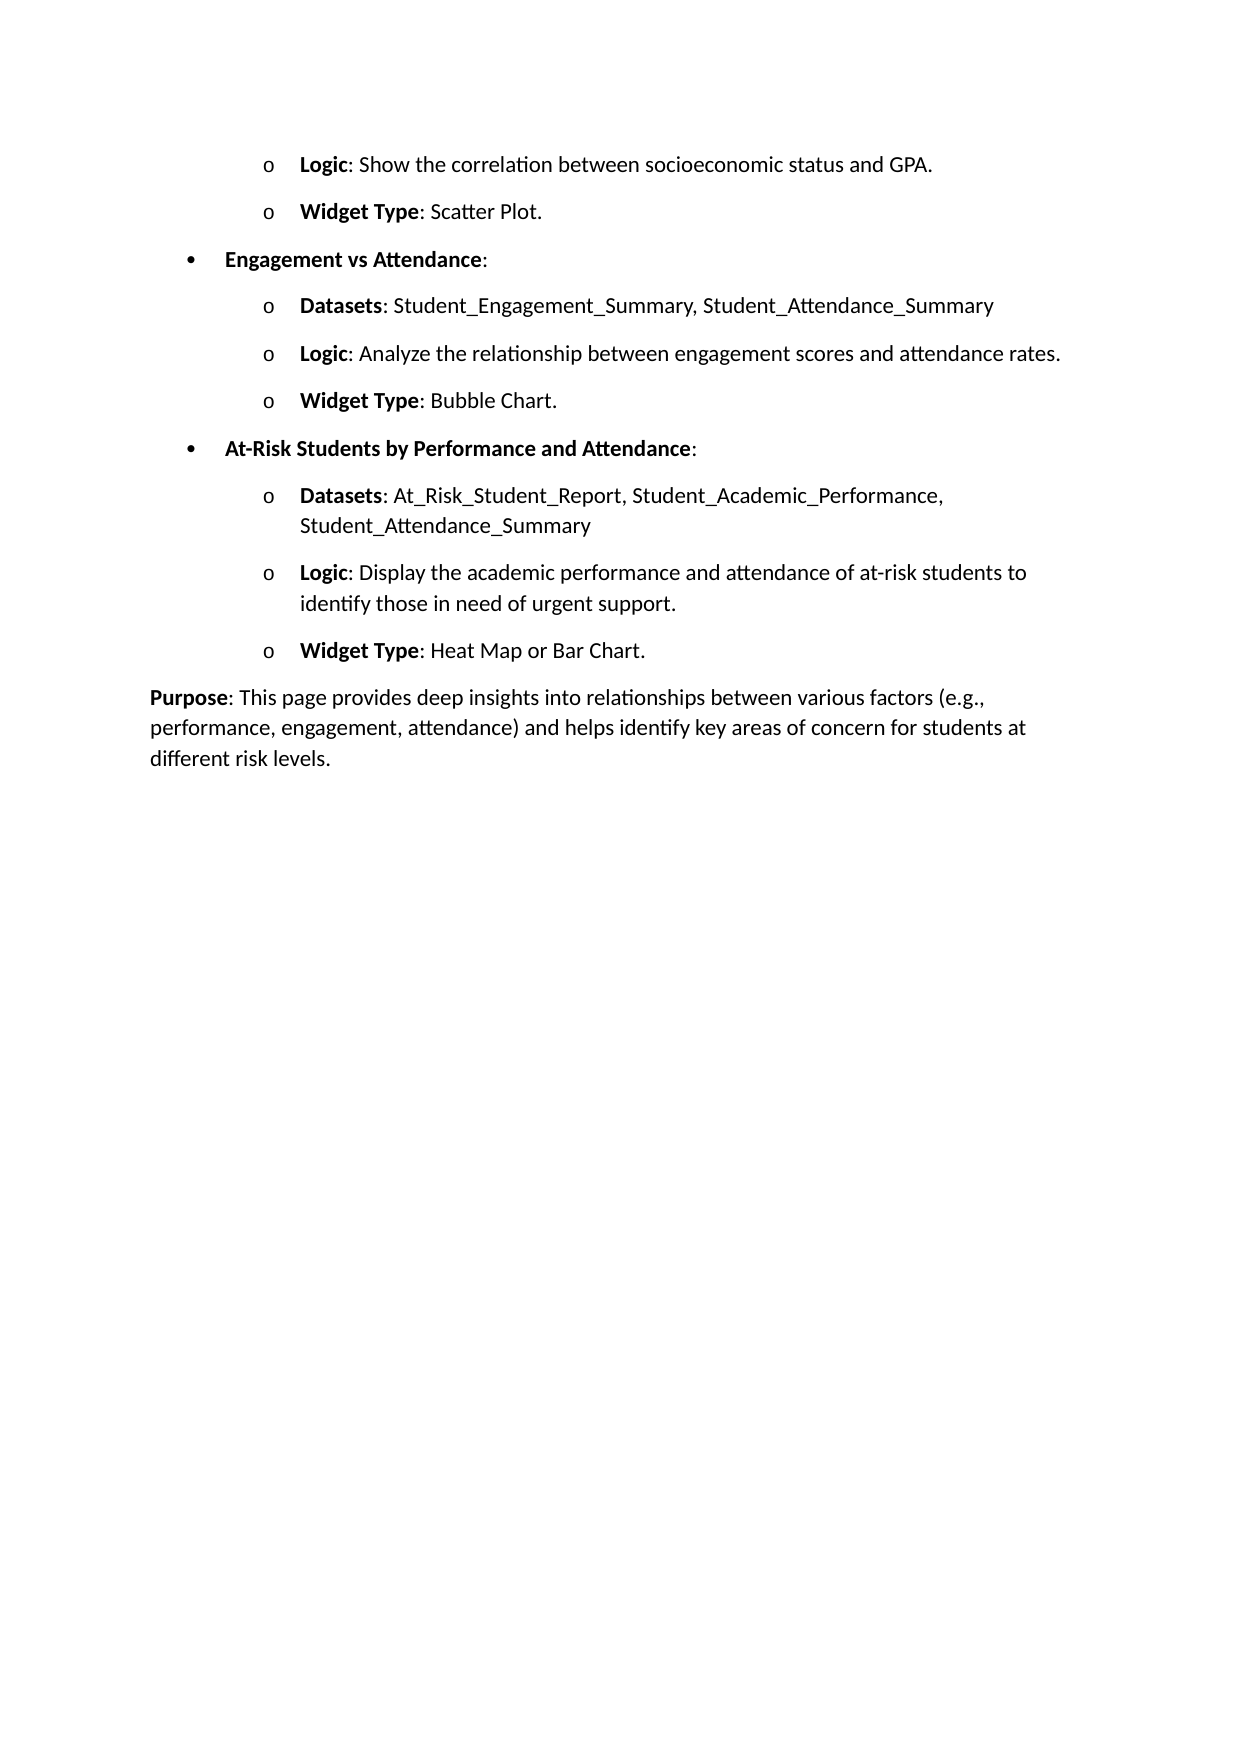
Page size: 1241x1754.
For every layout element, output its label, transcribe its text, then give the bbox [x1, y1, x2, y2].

list Datasets: At_Risk_Student_Report, Student_Academic_Performance, Student_Attendance_Summary [262, 481, 1090, 539]
list Logic: Display the academic performance and attendance of at-risk students to identify those in need of urgent support. [262, 558, 1090, 617]
text Purpose: This page provides deep insights into relationships between various factors (e.g., performance, engagement, attendance) and helps identify key areas of concern for students at different risk levels. [150, 683, 1090, 772]
list Datasets: Student_Engagement_Summary, Student_Attendance_Summary [262, 292, 1090, 320]
list Engagement vs Attendance: [187, 245, 1090, 273]
list Widget Type: Heat Map or Bar Chart. [262, 636, 1090, 664]
list Logic: Analyze the relationship between engagement scores and attendance rates. [262, 339, 1090, 368]
list Widget Type: Bubble Chart. [262, 386, 1090, 415]
list At-Risk Students by Performance and Attendance: [187, 434, 1090, 462]
list Widget Type: Scatter Plot. [262, 197, 1090, 226]
list Logic: Show the correlation between socioeconomic status and GPA. [262, 150, 1090, 178]
